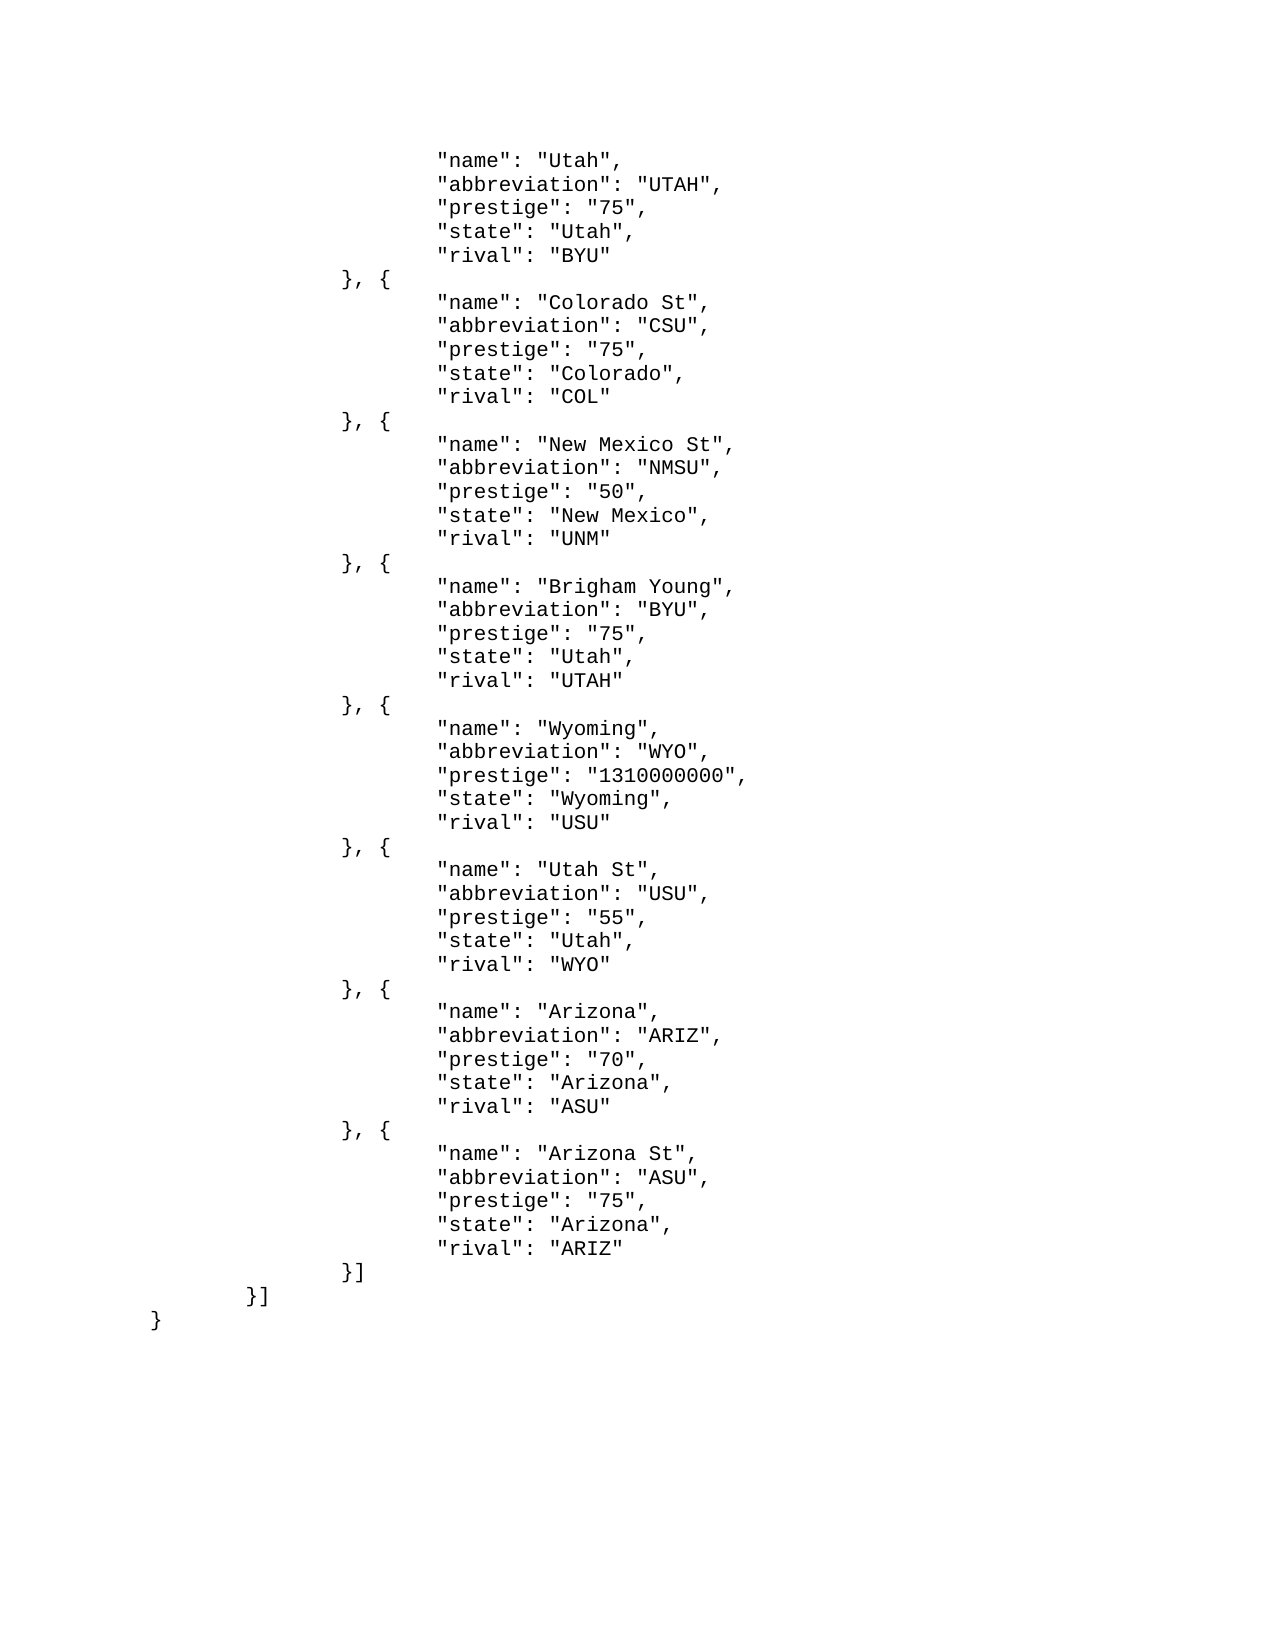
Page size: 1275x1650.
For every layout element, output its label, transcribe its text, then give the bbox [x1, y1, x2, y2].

text "rival": "UTAH" [150, 670, 1125, 694]
text "name": "New Mexico St", [150, 434, 1125, 457]
text "prestige": "75", [150, 197, 1125, 221]
text "state": "Arizona", [150, 1072, 1125, 1096]
text "rival": "WYO" [150, 954, 1125, 978]
text }] [150, 1285, 1125, 1309]
text }, { [150, 978, 1125, 1001]
text "state": "Utah", [150, 930, 1125, 954]
text "name": "Colorado St", [150, 292, 1125, 316]
text "state": "Wyoming", [150, 788, 1125, 812]
text "state": "Utah", [150, 221, 1125, 244]
text "abbreviation": "UTAH", [150, 174, 1125, 197]
text "state": "Utah", [150, 647, 1125, 670]
text }] [150, 1261, 1125, 1285]
text "name": "Wyoming", [150, 717, 1125, 741]
text "abbreviation": "USU", [150, 883, 1125, 907]
text "abbreviation": "CSU", [150, 316, 1125, 339]
text }, { [150, 836, 1125, 859]
text "prestige": "55", [150, 907, 1125, 930]
text "abbreviation": "WYO", [150, 741, 1125, 765]
text "abbreviation": "ASU", [150, 1167, 1125, 1190]
text }, { [150, 1119, 1125, 1143]
text }, { [150, 268, 1125, 292]
text "name": "Brigham Young", [150, 576, 1125, 599]
text }, { [150, 552, 1125, 576]
text }, { [150, 410, 1125, 434]
text "abbreviation": "NMSU", [150, 457, 1125, 481]
text "rival": "ARIZ" [150, 1238, 1125, 1261]
text "prestige": "75", [150, 339, 1125, 363]
text }, { [150, 694, 1125, 717]
text "rival": "UNM" [150, 528, 1125, 552]
text "abbreviation": "BYU", [150, 599, 1125, 623]
text "rival": "USU" [150, 812, 1125, 836]
text "name": "Utah St", [150, 859, 1125, 883]
text "prestige": "75", [150, 623, 1125, 647]
text "prestige": "75", [150, 1190, 1125, 1214]
text "state": "Colorado", [150, 363, 1125, 386]
text "state": "New Mexico", [150, 505, 1125, 528]
text "prestige": "50", [150, 481, 1125, 505]
text "rival": "BYU" [150, 244, 1125, 268]
text } [150, 1309, 1125, 1332]
text "rival": "COL" [150, 386, 1125, 410]
text "name": "Utah", [150, 150, 1125, 174]
text "name": "Arizona", [150, 1001, 1125, 1025]
text "prestige": "1310000000", [150, 765, 1125, 788]
text "name": "Arizona St", [150, 1143, 1125, 1167]
text "prestige": "70", [150, 1048, 1125, 1072]
text "abbreviation": "ARIZ", [150, 1025, 1125, 1048]
text "rival": "ASU" [150, 1096, 1125, 1119]
text "state": "Arizona", [150, 1214, 1125, 1238]
